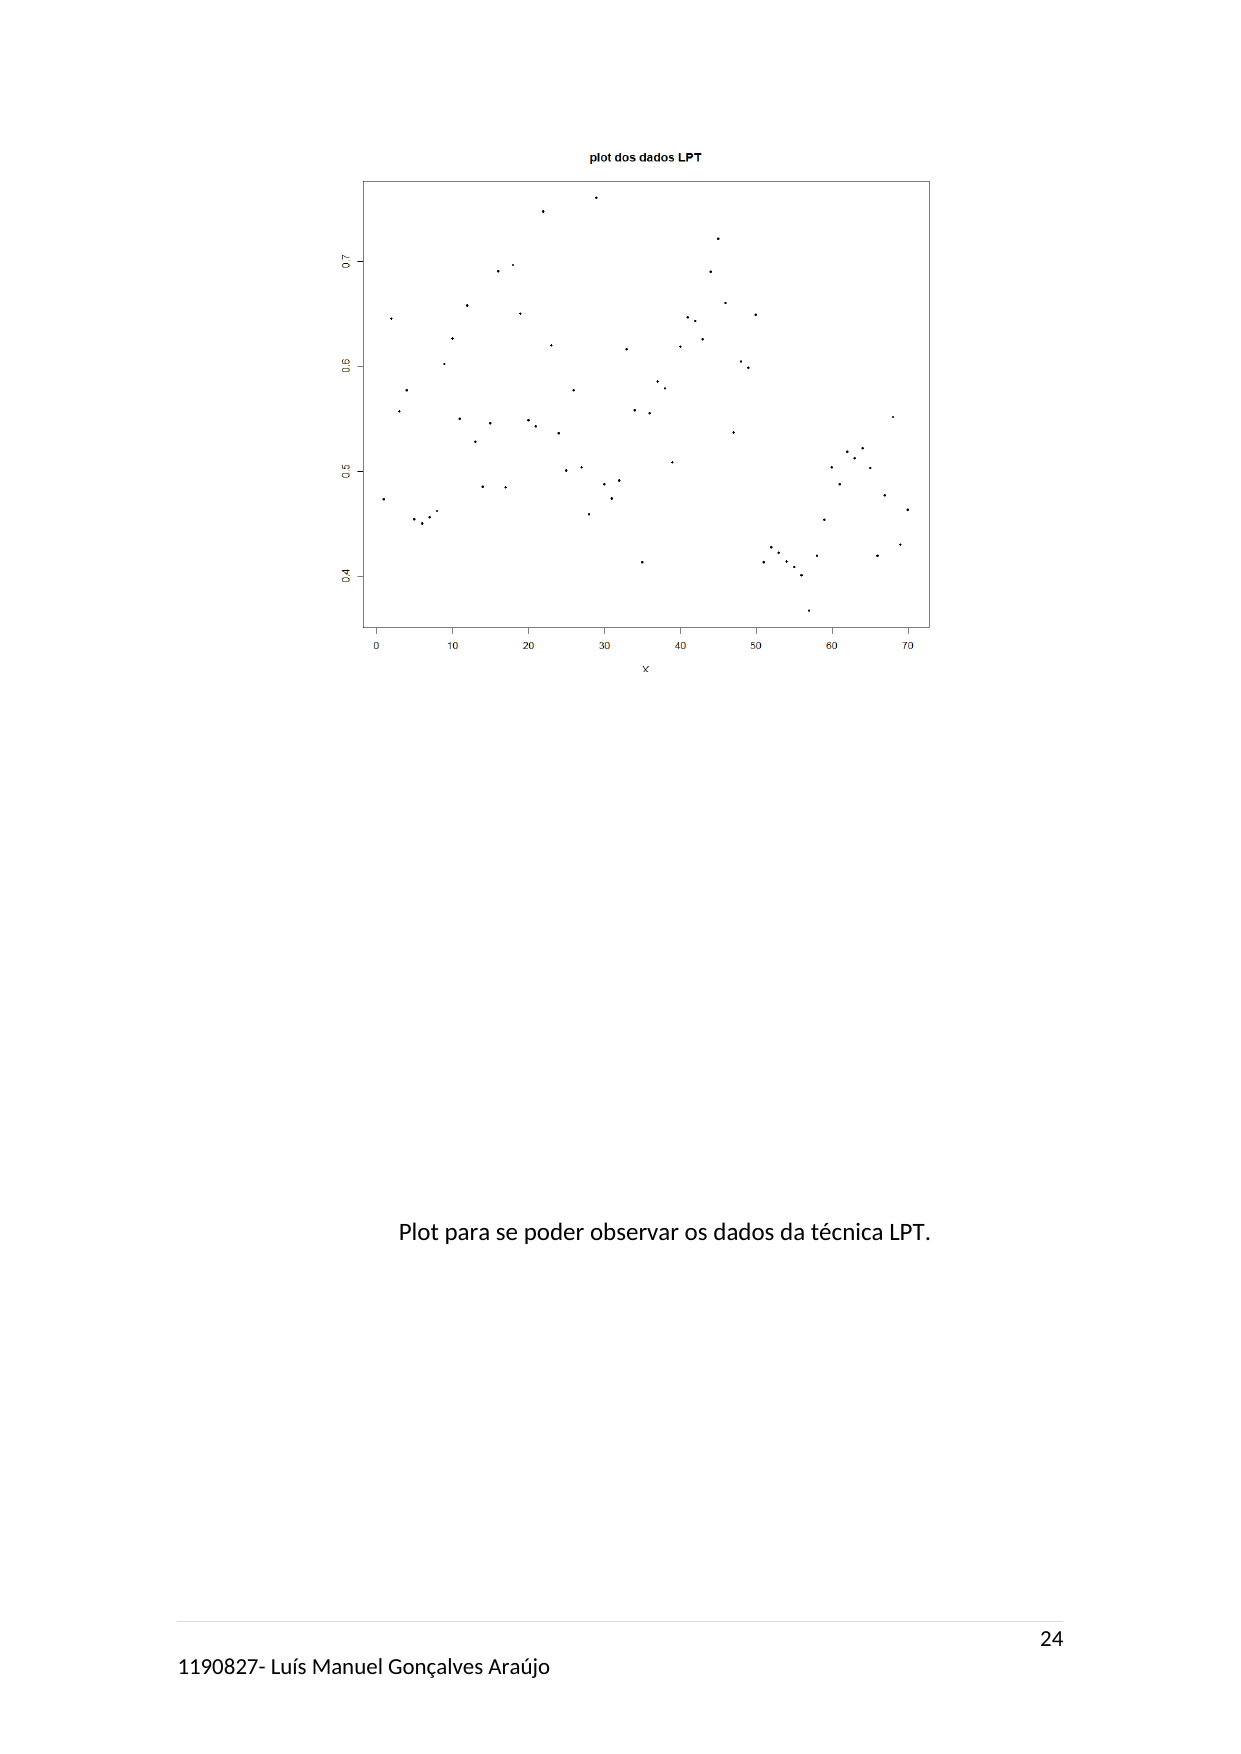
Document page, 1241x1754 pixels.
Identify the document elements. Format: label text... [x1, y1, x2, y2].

text Plot para se poder observar os dados da técnica LPT. [398, 1216, 1063, 1247]
picture [328, 147, 947, 672]
